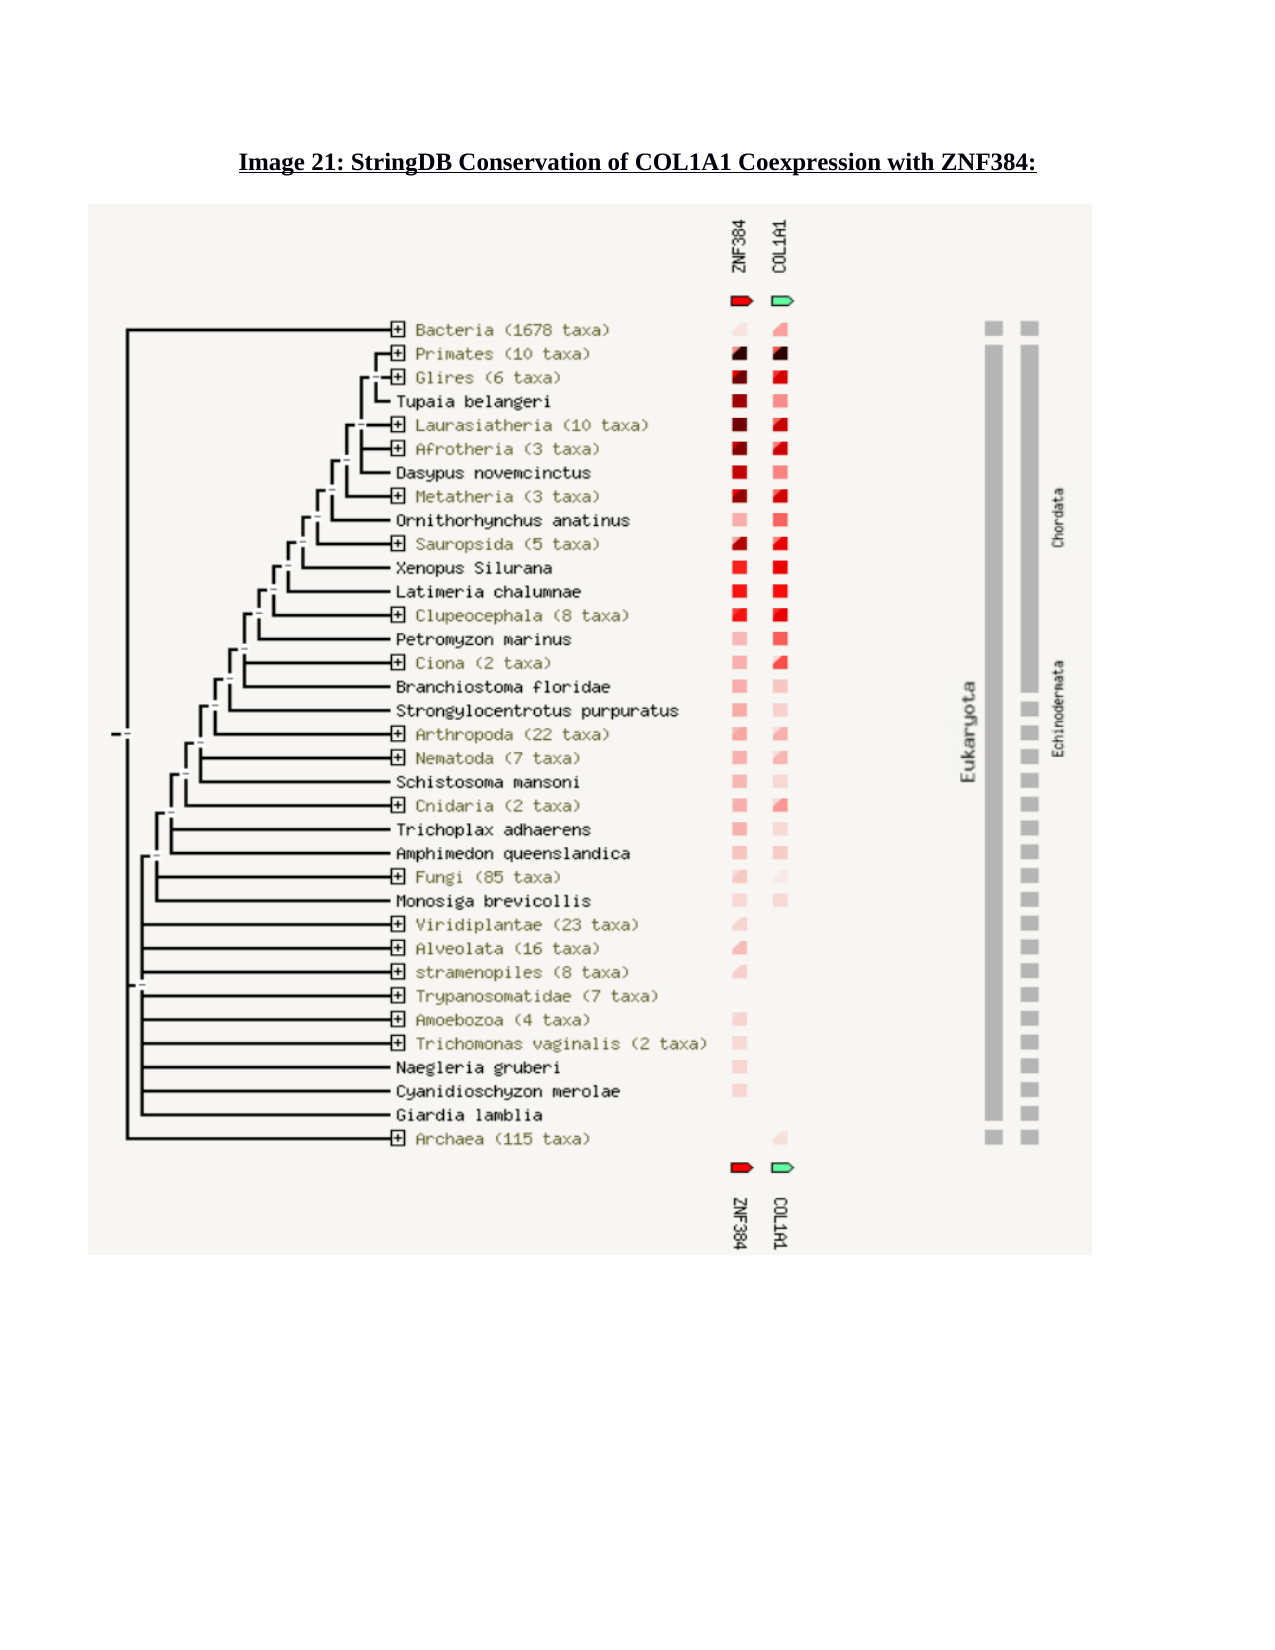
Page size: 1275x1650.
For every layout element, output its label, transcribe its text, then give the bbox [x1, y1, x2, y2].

text Image 21: StringDB Conservation of COL1A1 Coexpression with ZNF384: [118, 147, 1157, 176]
picture [88, 204, 1093, 1255]
